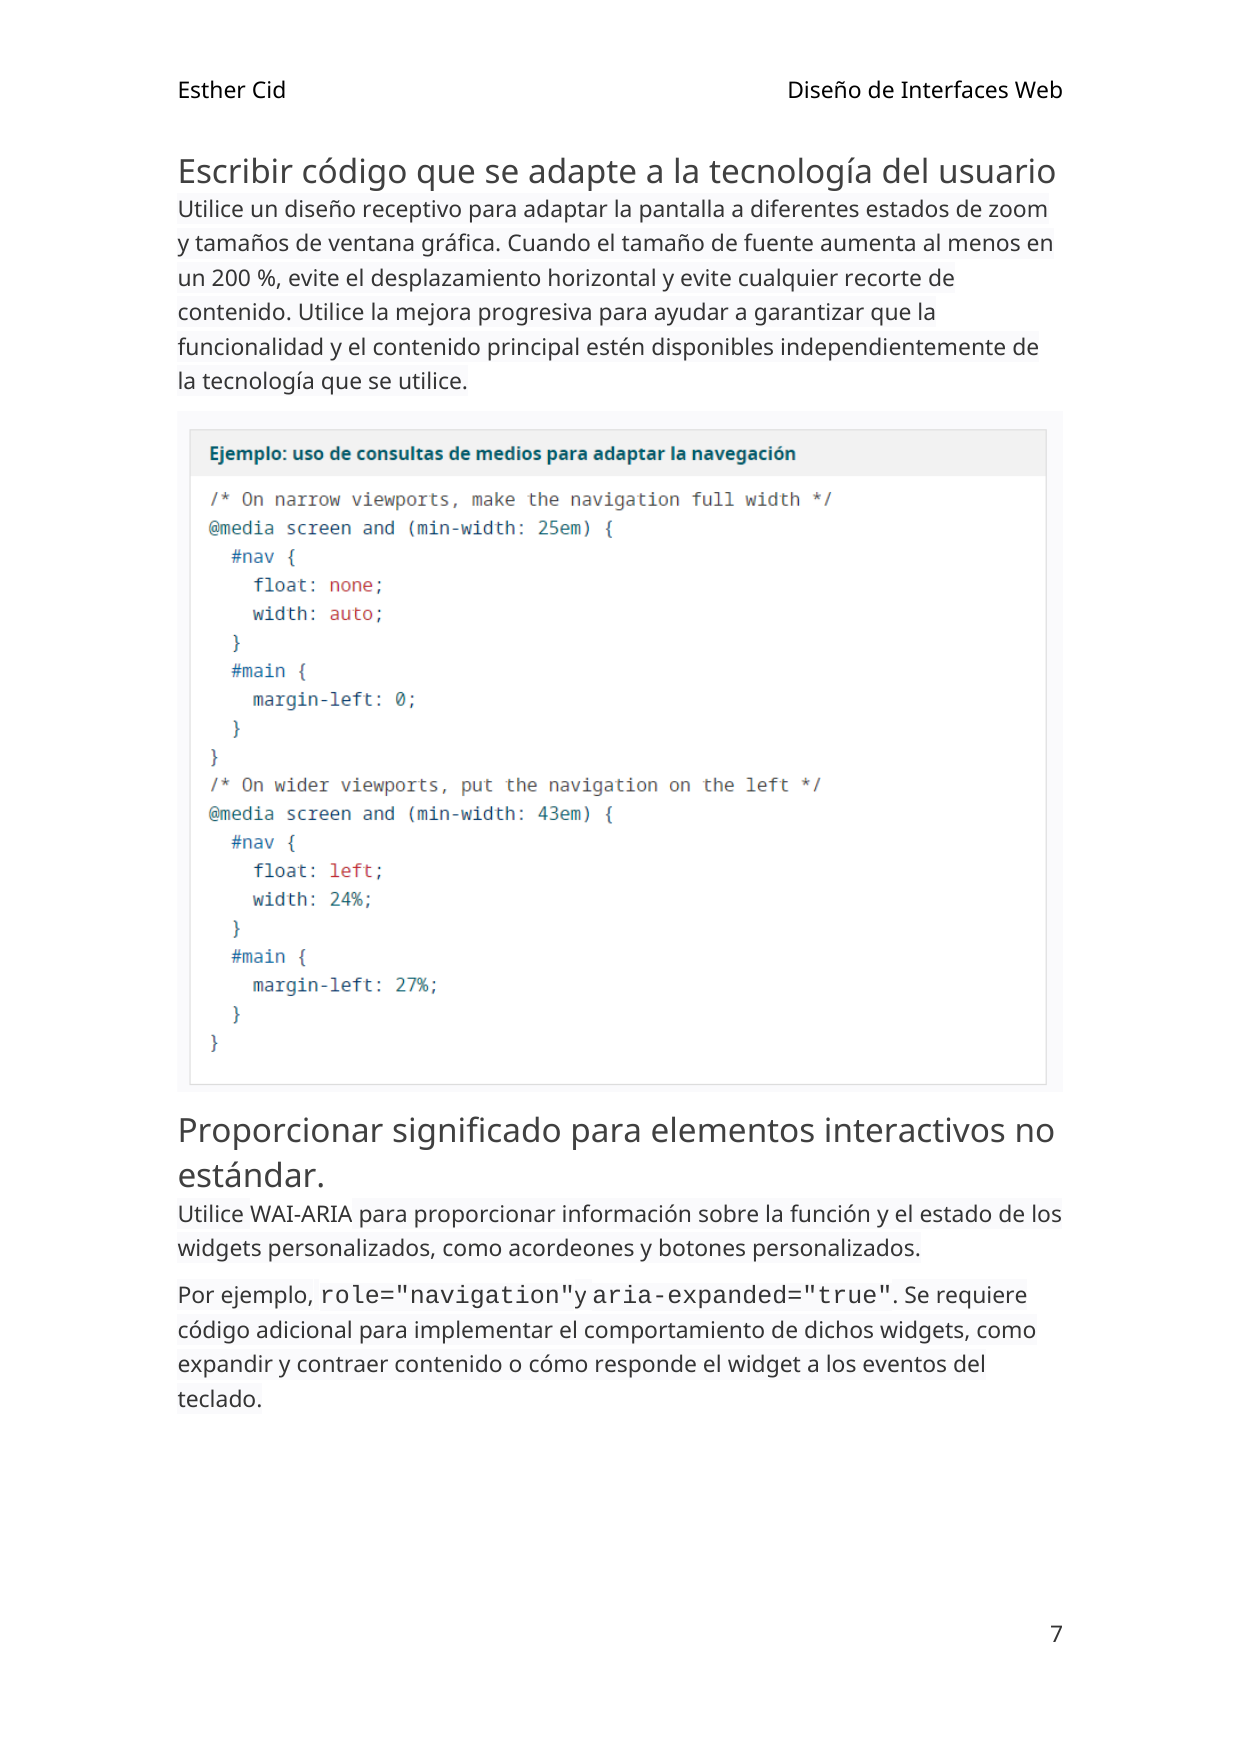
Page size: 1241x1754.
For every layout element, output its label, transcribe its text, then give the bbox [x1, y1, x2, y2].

text Por ejemplo, role="navigation"y aria-expanded="true". Se requiere código adicional para implementar el comportamiento de dichos widgets, como expandir y contraer contenido o cómo responde el widget a los eventos del teclado. [177, 1279, 1063, 1414]
text Utilice un diseño receptivo para adaptar la pantalla a diferentes estados de zoom y tamaños de ventana gráfica. Cuando el tamaño de fuente aumenta al menos en un 200 %, evite el desplazamiento horizontal y evite cualquier recorte de contenido. Utilice la mejora progresiva para ayudar a garantizar que la funcionalidad y el contenido principal estén disponibles independientemente de la tecnología que se utilice. [177, 193, 1063, 396]
subtitle Proporcionar significado para elementos interactivos no estándar. [177, 1107, 1063, 1198]
subtitle Escribir código que se adapte a la tecnología del usuario [177, 148, 1063, 193]
picture [177, 411, 1063, 1092]
text Utilice WAI-ARIA para proporcionar información sobre la función y el estado de los widgets personalizados, como acordeones y botones personalizados. [177, 1198, 1063, 1263]
